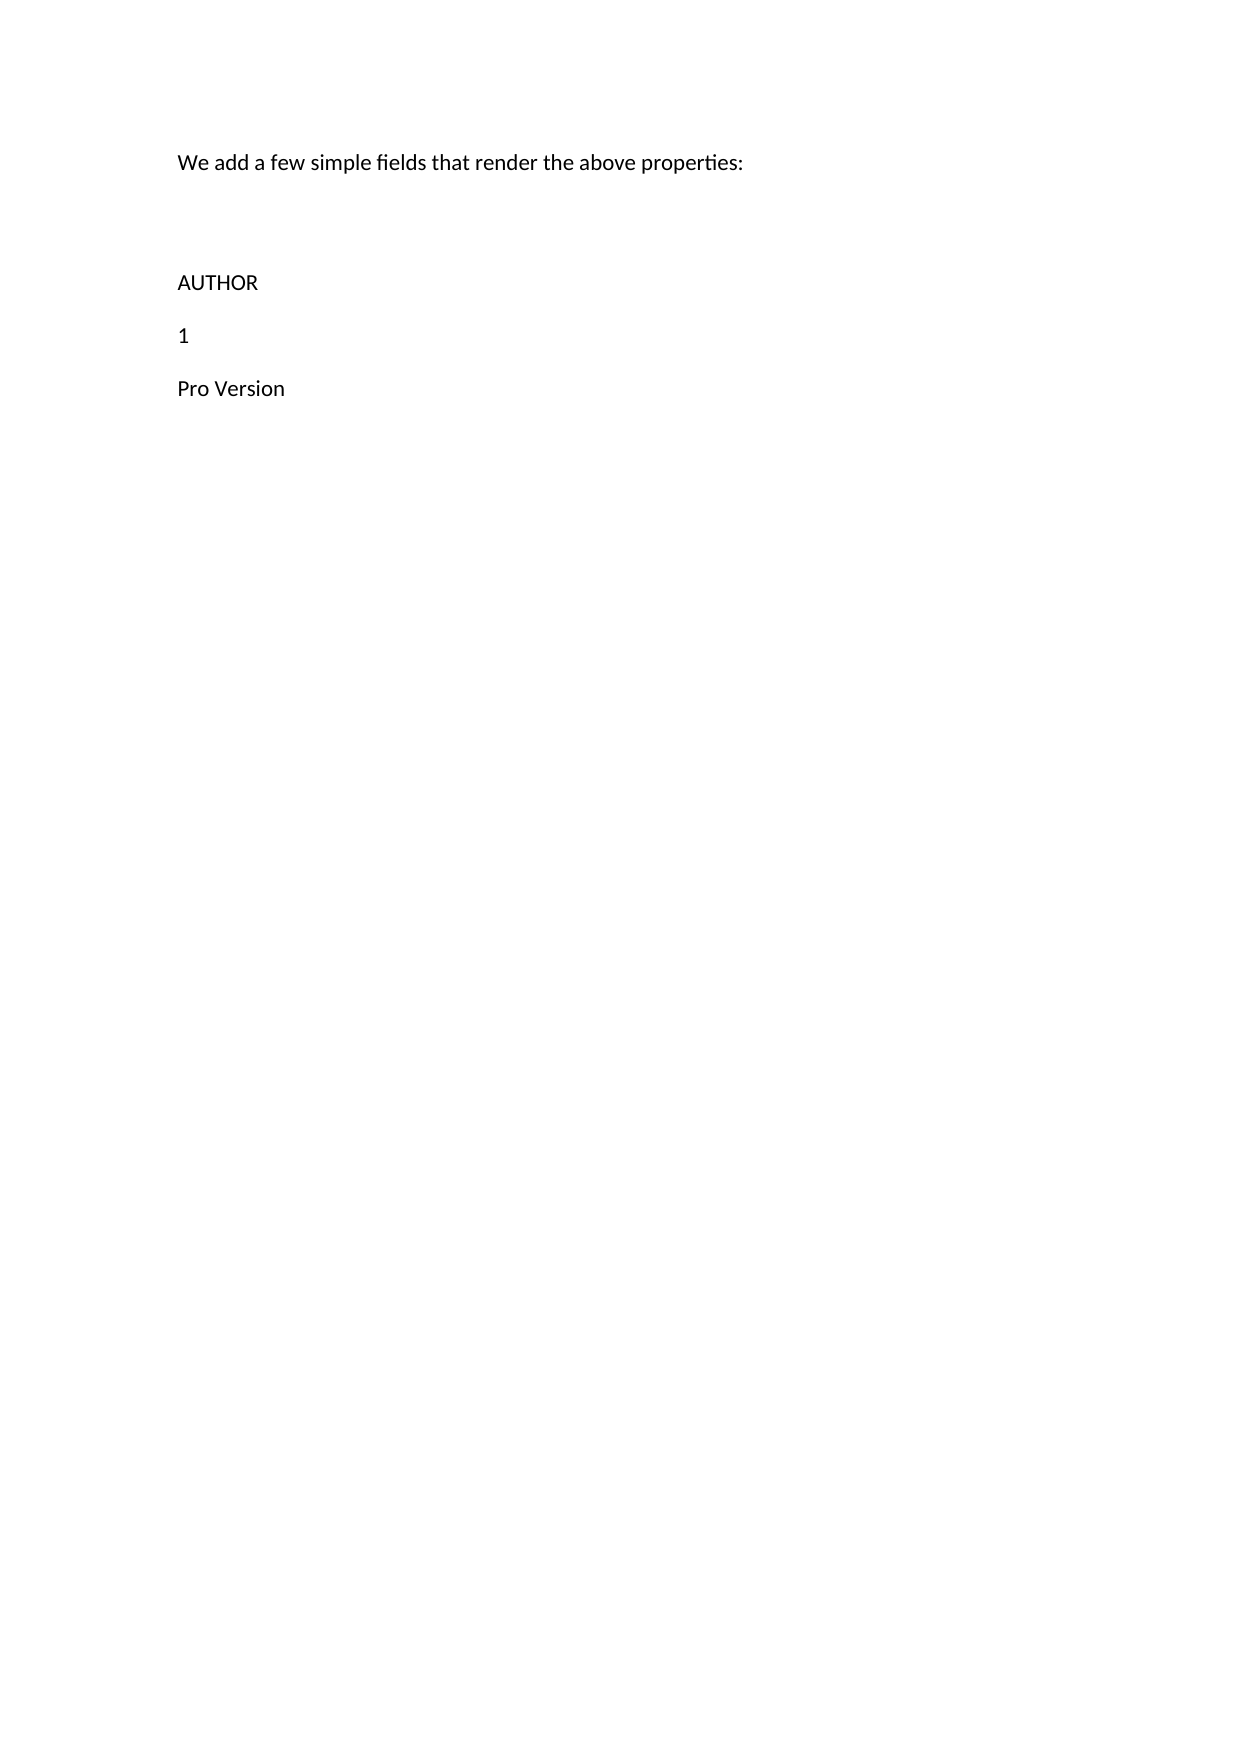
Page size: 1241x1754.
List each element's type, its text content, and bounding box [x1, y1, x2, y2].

text We add a few simple fields that render the above properties: [177, 148, 1063, 176]
